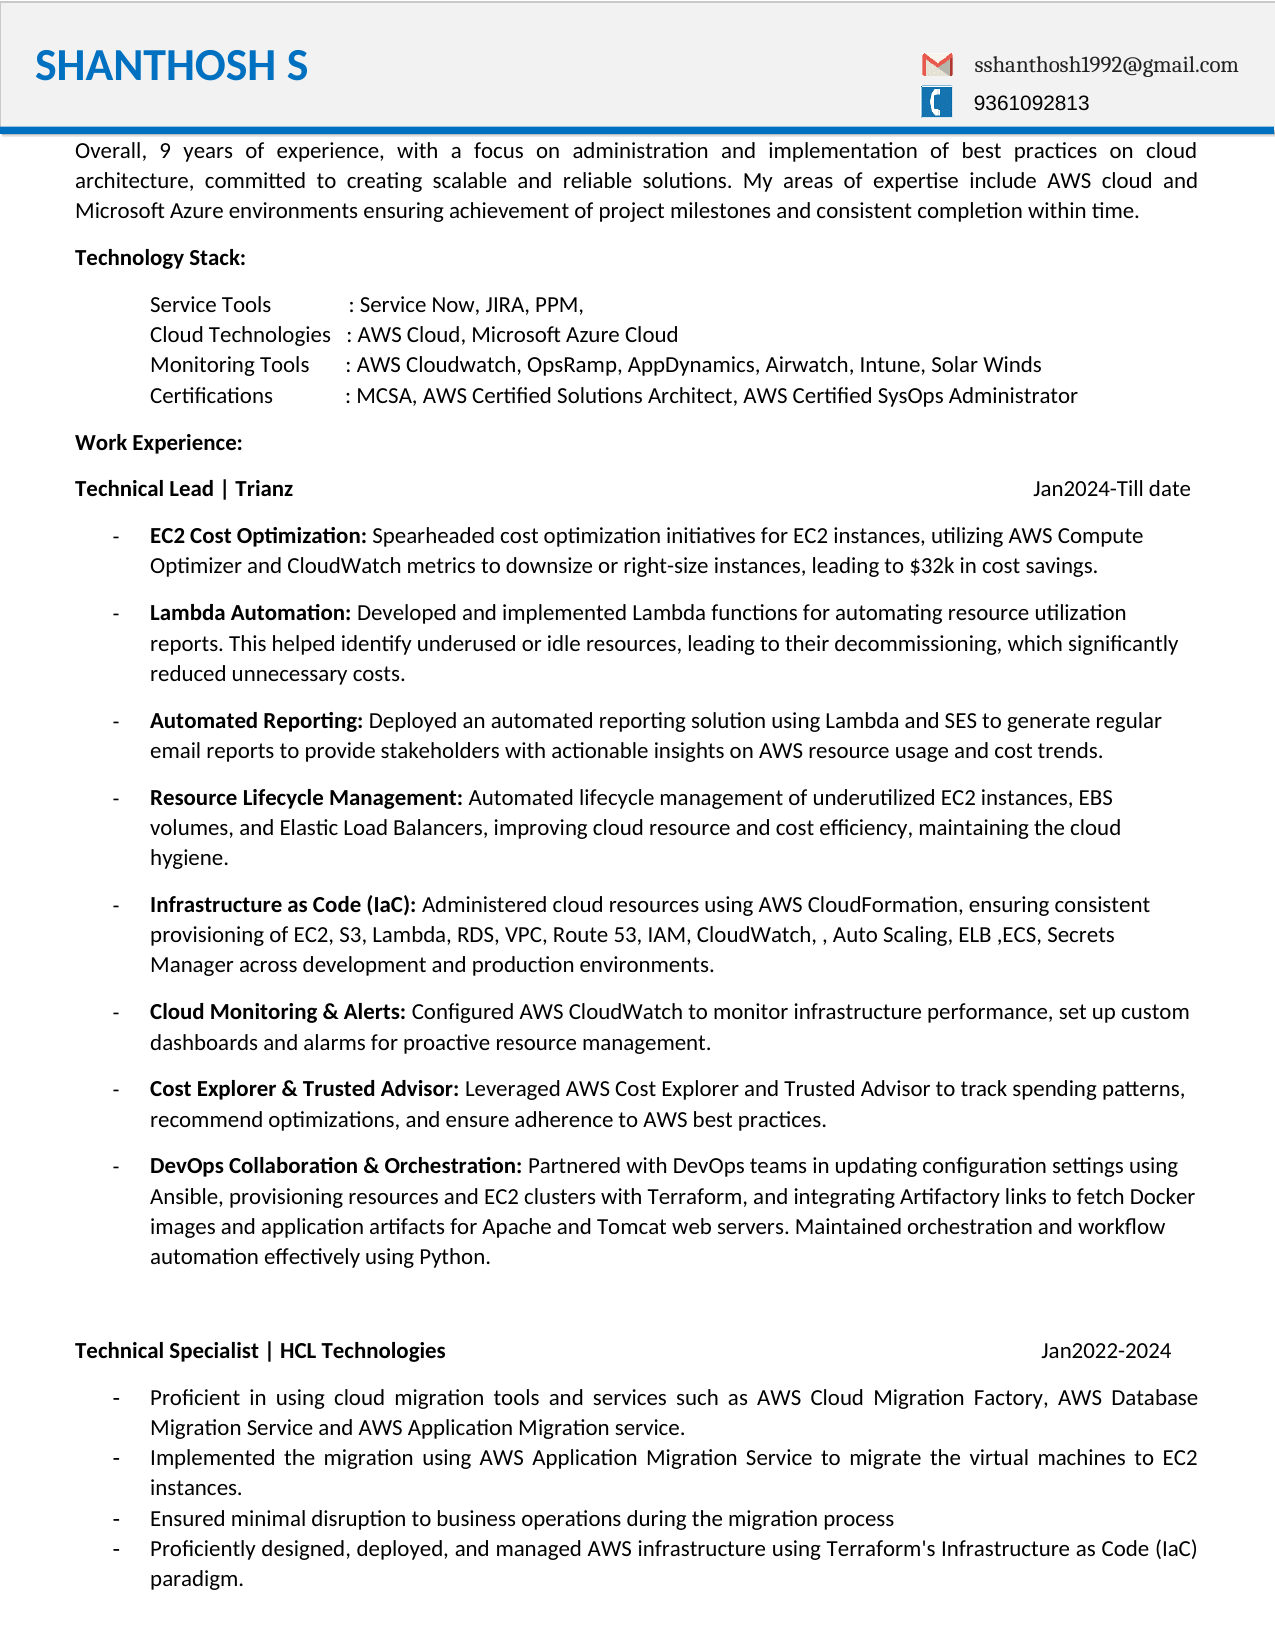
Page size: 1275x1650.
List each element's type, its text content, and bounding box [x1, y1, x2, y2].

list Implemented the migration using AWS Application Migration Service to migrate the virtual machines to EC2 instances. [112, 1443, 1200, 1501]
picture [920, 85, 953, 118]
list EC2 Cost Optimization: Spearheaded cost optimization initiatives for EC2 instances, utilizing AWS Compute Optimizer and CloudWatch metrics to downsize or right-size instances, leading to $32k in cost savings. [112, 521, 1200, 579]
list Monitoring Tools : AWS Cloudwatch, OpsRamp, AppDynamics, Airwatch, Intune, Solar Winds [150, 351, 1200, 378]
list Certifications : MCSA, AWS Certified Solutions Architect, AWS Certified SysOps Administrator [150, 381, 1200, 409]
list Ensured minimal disruption to business operations during the migration process [112, 1504, 1200, 1532]
list Proficiently designed, deployed, and managed AWS infrastructure using Terraform's Infrastructure as Code (IaC) paradigm. [112, 1534, 1200, 1592]
list Infrastructure as Code (IaC): Administered cloud resources using AWS CloudFormation, ensuring consistent provisioning of EC2, S3, Lambda, RDS, VPC, Route 53, IAM, CloudWatch, , Auto Scaling, ELB ,ECS, Secrets Manager across development and production environments. [112, 890, 1200, 978]
list Cloud Technologies : AWS Cloud, Microsoft Azure Cloud [150, 320, 1200, 348]
text Overall, 9 years of experience, with a focus on administration and implementation of best practices on cloud architecture, committed to creating scalable and reliable solutions. My areas of expertise include AWS cloud and Microsoft Azure environments ensuring achievement of project milestones and consistent completion within time. [75, 136, 1200, 224]
list Resource Lifecycle Management: Automated lifecycle management of underutilized EC2 instances, EBS volumes, and Elastic Load Balancers, improving cloud resource and cost efficiency, maintaining the cloud hygiene. [112, 783, 1200, 871]
list Cost Explorer & Trusted Advisor: Leveraged AWS Cost Explorer and Trusted Advisor to track spending patterns, recommend optimizations, and ensure adherence to AWS best practices. [112, 1074, 1200, 1133]
list DevOps Collaboration & Orchestration: Partnered with DevOps teams in updating configuration settings using Ansible, provisioning resources and EC2 clusters with Terraform, and integrating Artifactory links to fetch Docker images and application artifacts for Apache and Tomcat web servers. Maintained orchestration and workflow automation effectively using Python. [112, 1152, 1200, 1270]
list Cloud Monitoring & Alerts: Configured AWS CloudWatch to monitor infrastructure performance, set up custom dashboards and alarms for proactive resource management. [112, 997, 1200, 1056]
list Automated Reporting: Deployed an automated reporting solution using Lambda and SES to generate regular email reports to provide stakeholders with actionable insights on AWS resource usage and cost trends. [112, 706, 1200, 764]
list Lambda Automation: Developed and implemented Lambda functions for automating resource utilization reports. This helped identify underused or idle resources, leading to their decommissioning, which significantly reduced unnecessary costs. [112, 598, 1200, 687]
text Technical Lead | Trianz Jan2024-Till date [75, 474, 1200, 502]
list Proficient in using cloud migration tools and services such as AWS Cloud Migration Factory, AWS Database Migration Service and AWS Application Migration service. [112, 1383, 1200, 1441]
text Technology Stack: [75, 243, 1200, 271]
list Service Tools : Service Now, JIRA, PPM, [150, 290, 1200, 318]
text Work Experience: [75, 428, 1200, 456]
picture [922, 53, 953, 76]
text Technical Specialist | HCL Technologies Jan2022-2024 [75, 1336, 1200, 1364]
